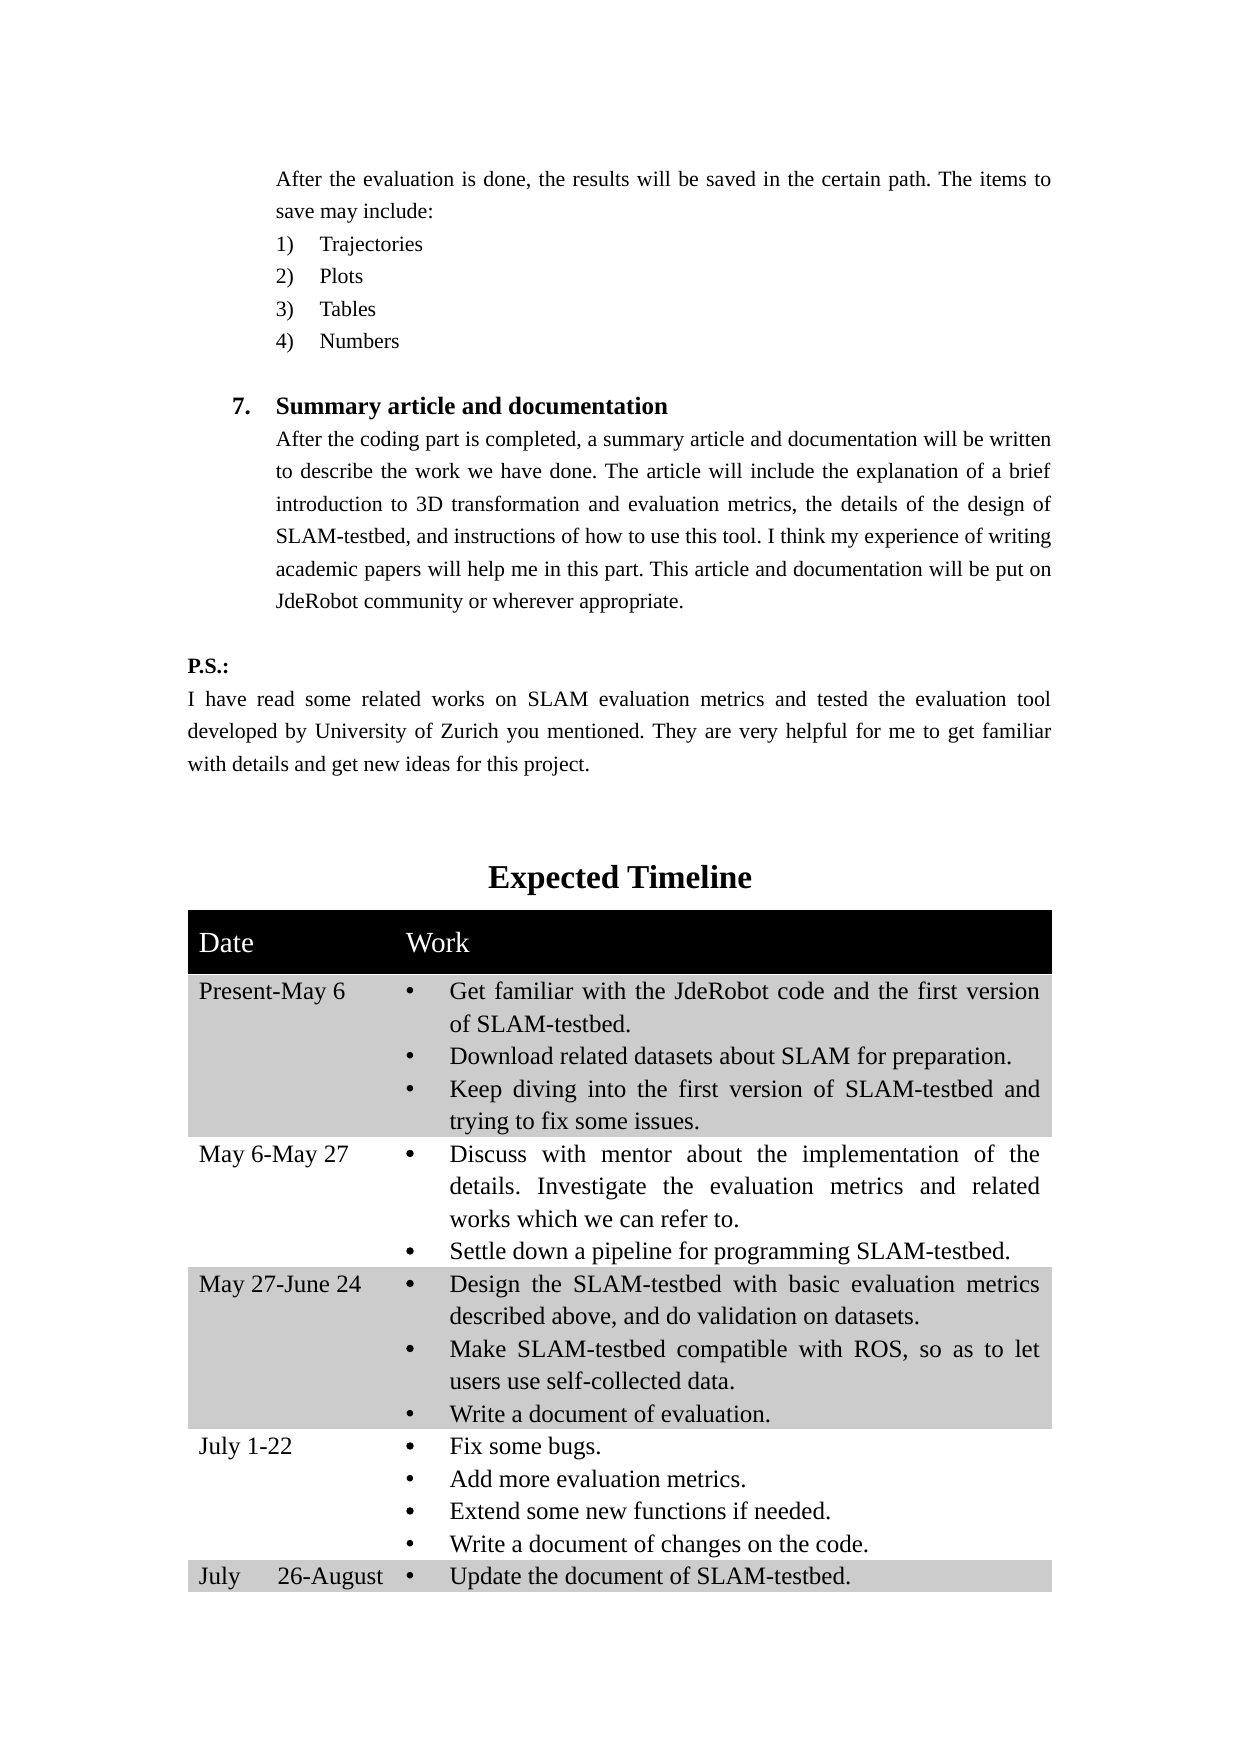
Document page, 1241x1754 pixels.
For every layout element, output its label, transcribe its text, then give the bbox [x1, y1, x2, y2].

table_cell Update the document of SLAM-testbed. Fix some bugs. [394, 1560, 1052, 1592]
list After the coding part is completed, a summary article and documentation will be written to describe the work we have done. The article will include the explanation of a brief introduction to 3D transformation and evaluation metrics, the details of the design of SLAM-testbed, and instructions of how to use this tool. I think my experience of writing academic papers will help me in this part. This article and documentation will be put on JdeRobot community or wherever appropriate. [276, 422, 1053, 617]
list Numbers [276, 324, 1053, 357]
table_cell May 6-May 27 [188, 1137, 394, 1267]
table_cell Design the SLAM-testbed with basic evaluation metrics described above, and do validation on datasets. Make SLAM-testbed compatible with ROS, so as to let users use self-collected data. Write a document of evaluation. [394, 1267, 1052, 1429]
list Plots [276, 259, 1053, 292]
table_cell Fix some bugs. Add more evaluation metrics. Extend some new functions if needed. Write a document of changes on the code. [394, 1430, 1052, 1559]
list Trajectories [276, 227, 1053, 259]
table_cell May 27-June 24 [188, 1267, 394, 1429]
list After the evaluation is done, the results will be saved in the certain path. The items to save may include: [276, 162, 1053, 227]
text I have read some related works on SLAM evaluation metrics and tested the evaluation tool developed by University of Zurich you mentioned. They are very helpful for me to get familiar with details and get new ideas for this project. [187, 682, 1053, 779]
table_header Date [188, 910, 394, 974]
table_cell Discuss with mentor about the implementation of the details. Investigate the evaluation metrics and related works which we can refer to. Settle down a pipeline for programming SLAM-testbed. [394, 1137, 1052, 1267]
table_cell Get familiar with the JdeRobot code and the first version of SLAM-testbed. Download related datasets about SLAM for preparation. Keep diving into the first version of SLAM-testbed and trying to fix some issues. [394, 975, 1052, 1137]
table_cell July 26-August 19 [188, 1560, 394, 1592]
text P.S.: [187, 649, 1053, 682]
list Summary article and documentation [232, 389, 1053, 422]
table_cell Present-May 6 [188, 975, 394, 1137]
text Expected Timeline [187, 844, 1053, 909]
table_cell July 1-22 [188, 1430, 394, 1559]
list Tables [276, 292, 1053, 324]
table_header Work [394, 910, 1052, 974]
